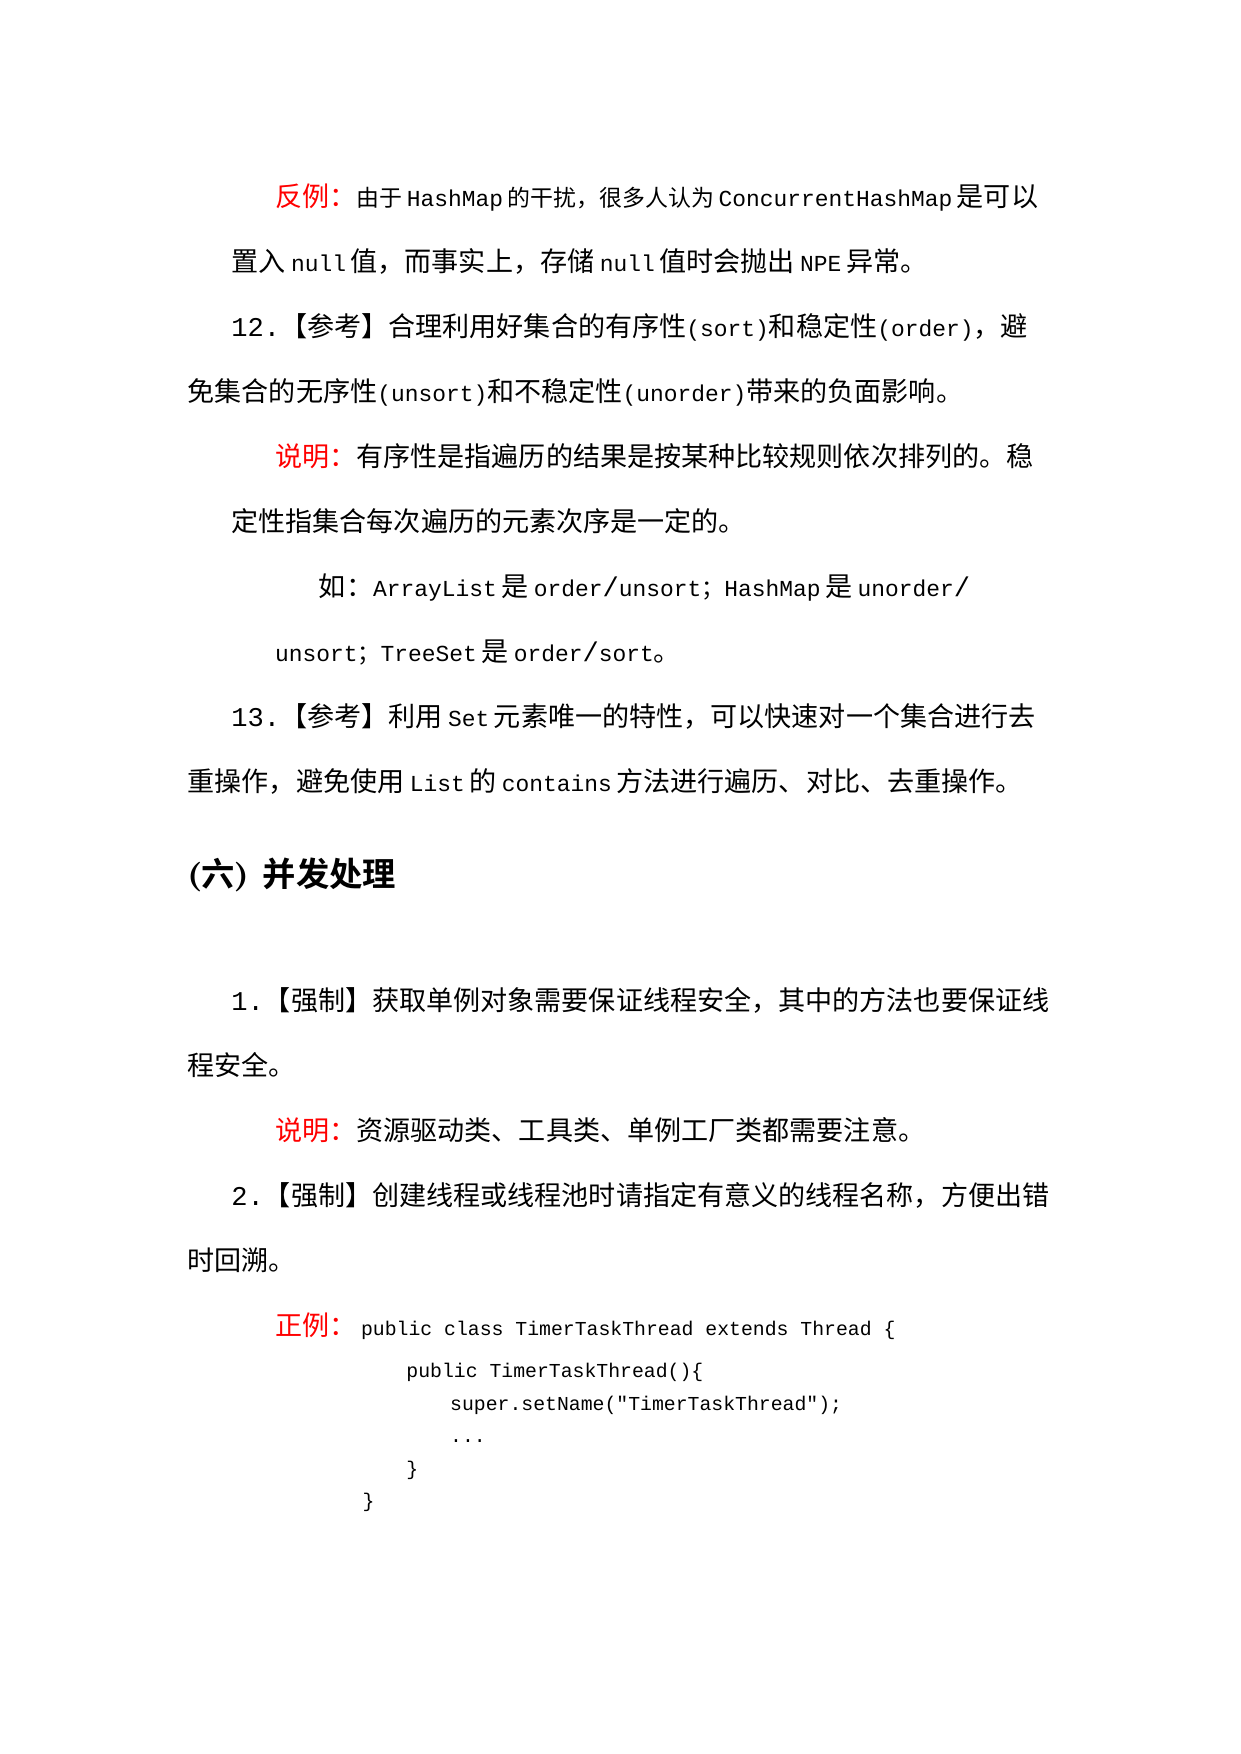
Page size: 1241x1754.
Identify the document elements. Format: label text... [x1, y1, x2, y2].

text ... [406, 1421, 1053, 1454]
text 13.【参考】利用Set元素唯一的特性，可以快速对一个集合进行去重操作，避免使用List的contains方法进行遍历、对比、去重操作。 [187, 682, 1053, 812]
text super.setName("TimerTaskThread"); [406, 1389, 1053, 1421]
text 反例：由于HashMap的干扰，很多人认为ConcurrentHashMap是可以置入null值，而事实上，存储null值时会抛出NPE异常。 [231, 162, 1053, 292]
text 说明：资源驱动类、工具类、单例工厂类都需要注意。 [231, 1096, 1053, 1161]
text 正例： public class TimerTaskThread extends Thread { [231, 1291, 1053, 1356]
text public TimerTaskThread(){ [362, 1356, 1053, 1389]
text 1.【强制】获取单例对象需要保证线程安全，其中的方法也要保证线程安全。 [187, 966, 1053, 1096]
text 12.【参考】合理利用好集合的有序性(sort)和稳定性(order)，避免集合的无序性(unsort)和不稳定性(unorder)带来的负面影响。 [187, 292, 1053, 422]
text 2.【强制】创建线程或线程池时请指定有意义的线程名称，方便出错时回溯。 [187, 1161, 1053, 1291]
text 如：ArrayList是order/unsort；HashMap是unorder/unsort；TreeSet是order/sort。 [275, 552, 1053, 682]
text } [362, 1486, 1053, 1519]
text } [406, 1454, 1053, 1486]
subtitle (六) 并发处理 [187, 839, 1053, 904]
text 说明：有序性是指遍历的结果是按某种比较规则依次排列的。稳定性指集合每次遍历的元素次序是一定的。 [231, 422, 1053, 552]
